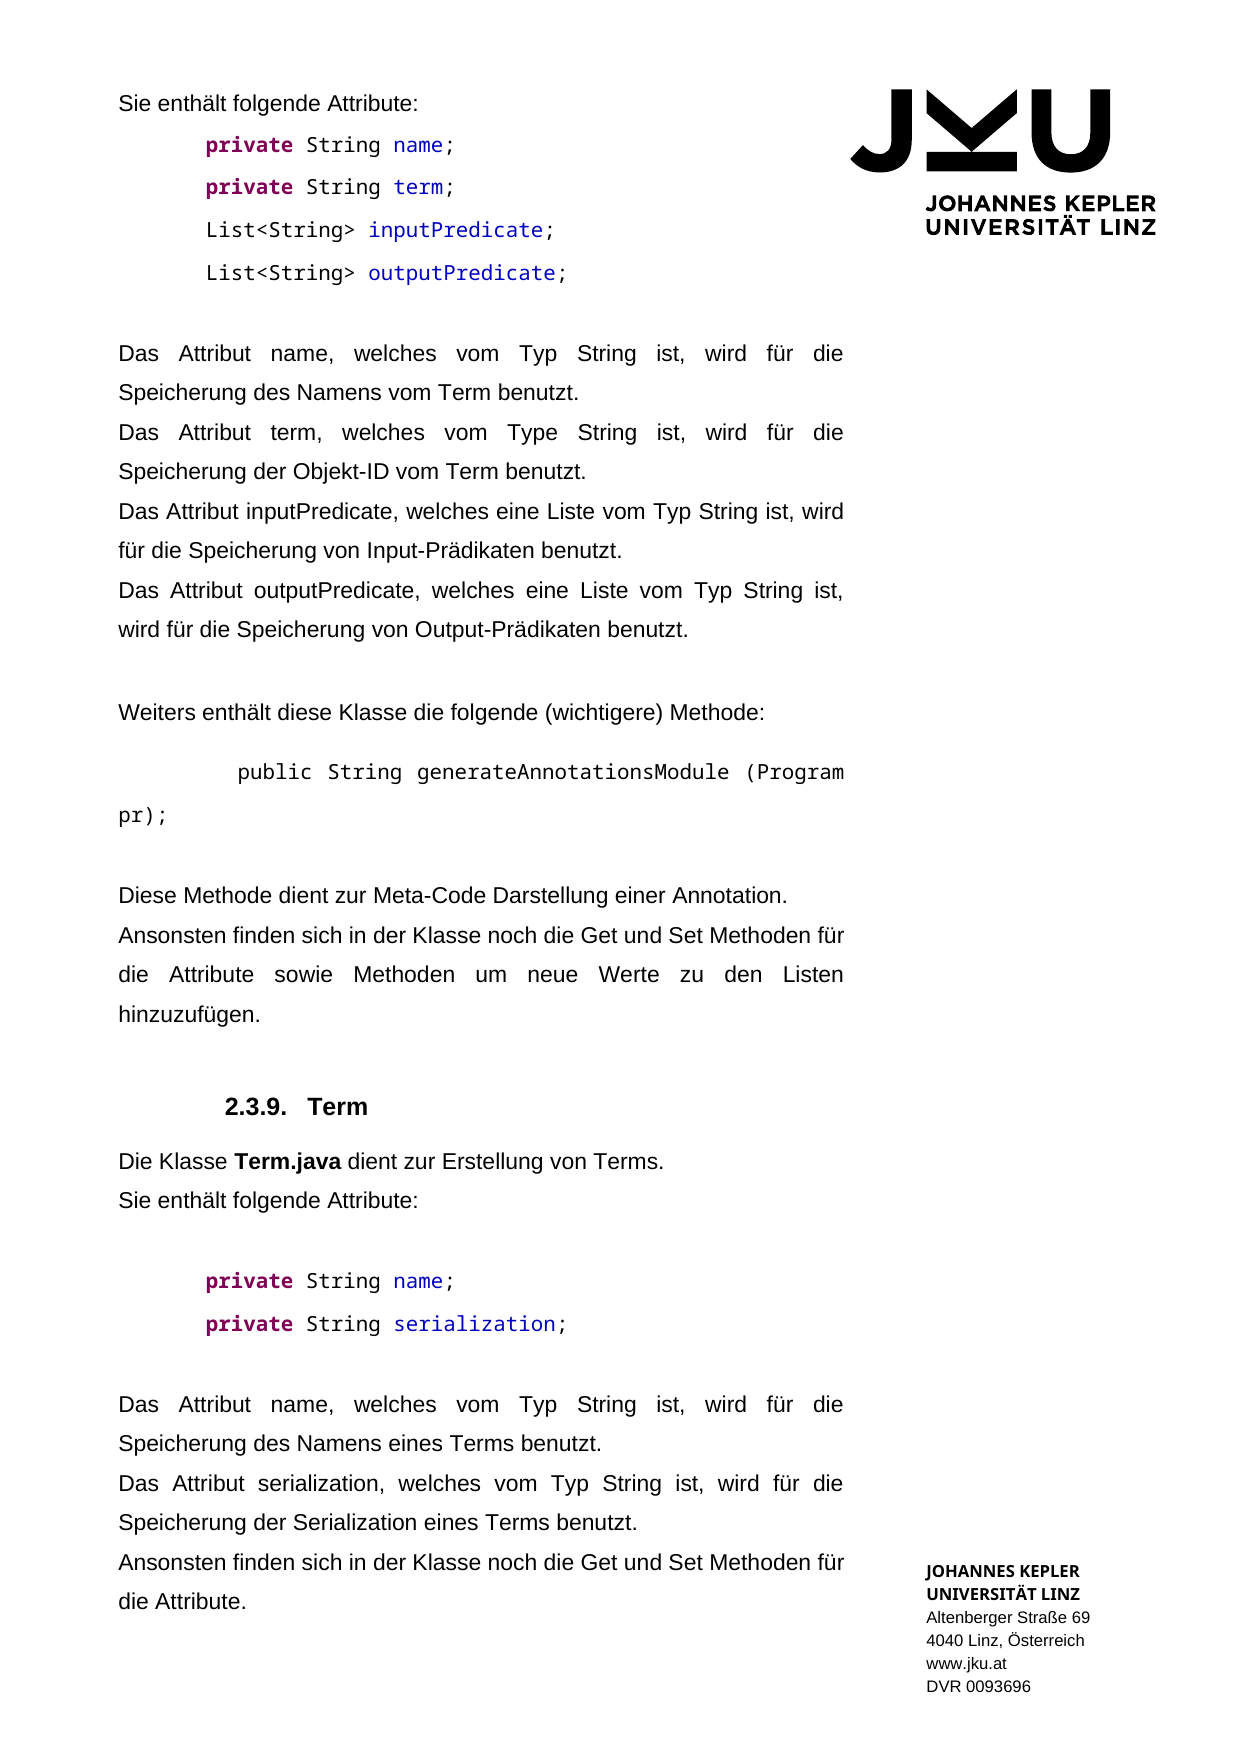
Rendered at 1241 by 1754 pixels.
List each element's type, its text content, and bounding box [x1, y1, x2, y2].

text Das Attribut name, welches vom Typ String ist, wird für die Speicherung des Namens vom Term benutzt. [118, 340, 844, 406]
text Diese Methode dient zur Meta-Code Darstellung einer Annotation. [118, 882, 844, 908]
text private String term; [118, 172, 844, 201]
text Sie enthält folgende Attribute: [118, 1187, 844, 1213]
text Sie enthält folgende Attribute: [118, 90, 844, 117]
text Das Attribut name, welches vom Typ String ist, wird für die Speicherung des Namens eines Terms benutzt. [118, 1391, 844, 1457]
subtitle Term [224, 1092, 844, 1121]
text Das Attribut term, welches vom Type String ist, wird für die Speicherung der Objekt-ID vom Term benutzt. [118, 419, 844, 484]
text Das Attribut inputPredicate, welches eine Liste vom Typ String ist, wird für die Speicherung von Input-Prädikaten benutzt. [118, 498, 844, 563]
text Das Attribut serialization, welches vom Typ String ist, wird für die Speicherung der Serialization eines Terms benutzt. [118, 1470, 844, 1536]
text private String name; [118, 1266, 844, 1294]
text List<String> inputPredicate; [118, 215, 844, 243]
text Weiters enthält diese Klasse die folgende (wichtigere) Methode: [118, 695, 844, 726]
text private String name; [118, 130, 844, 158]
text private String serialization; [118, 1309, 844, 1337]
text Das Attribut outputPredicate, welches eine Liste vom Typ String ist, wird für die Speicherung von Output-Prädikaten benutzt. [118, 577, 844, 642]
text Ansonsten finden sich in der Klasse noch die Get und Set Methoden für die Attribute sowie Methoden um neue Werte zu den Listen hinzuzufügen. [118, 922, 844, 1027]
text Die Klasse Term.java dient zur Erstellung von Terms. [118, 1148, 844, 1174]
text Ansonsten finden sich in der Klasse noch die Get und Set Methoden für die Attribute. [118, 1549, 844, 1614]
text List<String> outputPredicate; [118, 258, 844, 286]
text public String generateAnnotationsModule (Program pr); [118, 757, 844, 828]
